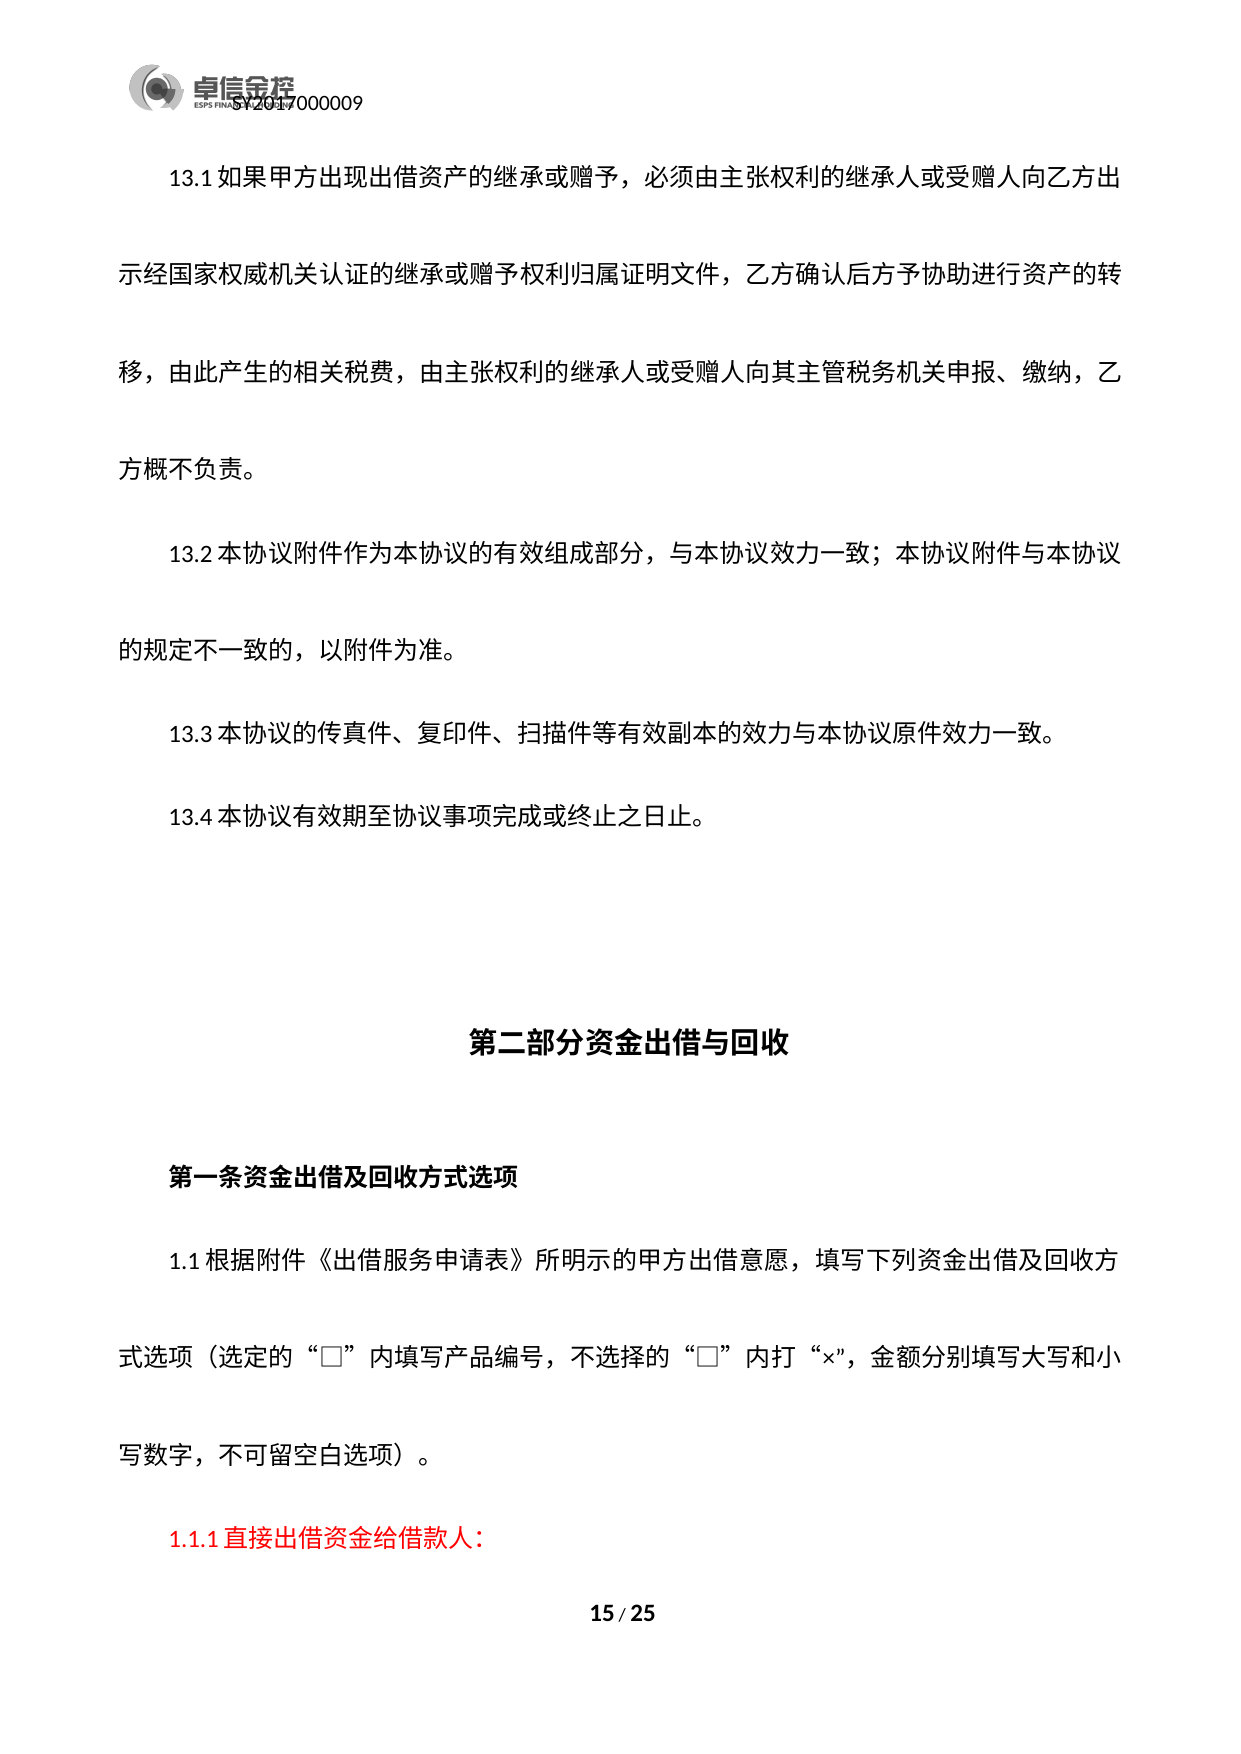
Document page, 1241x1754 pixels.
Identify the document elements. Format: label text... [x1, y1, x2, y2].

text 1.1根据附件《出借服务申请表》所明示的甲方出借意愿，填写下列资金出借及回收方式选项（选定的“□”内填写产品编号，不选择的“□”内打“×”，金额分别填写大写和小写数字，不可留空白选项）。 [118, 1226, 1122, 1486]
text 13.1如果甲方出现出借资产的继承或赠予，必须由主张权利的继承人或受赠人向乙方出示经国家权威机关认证的继承或赠予权利归属证明文件，乙方确认后方予协助进行资产的转移，由此产生的相关税费，由主张权利的继承人或受赠人向其主管税务机关申报、缴纳，乙方概不负责。 [118, 143, 1122, 501]
text 13.3本协议的传真件、复印件、扫描件等有效副本的效力与本协议原件效力一致。 [118, 699, 1122, 764]
text 13.4本协议有效期至协议事项完成或终止之日止。 [118, 782, 1122, 847]
text 第二部分资金出借与回收 [424, 1009, 1122, 1074]
text 第一条资金出借及回收方式选项 [118, 1143, 1122, 1208]
text 1.1.1直接出借资金给借款人： [118, 1504, 1122, 1569]
text 13.2本协议附件作为本协议的有效组成部分，与本协议效力一致；本协议附件与本协议的规定不一致的，以附件为准。 [118, 519, 1122, 681]
